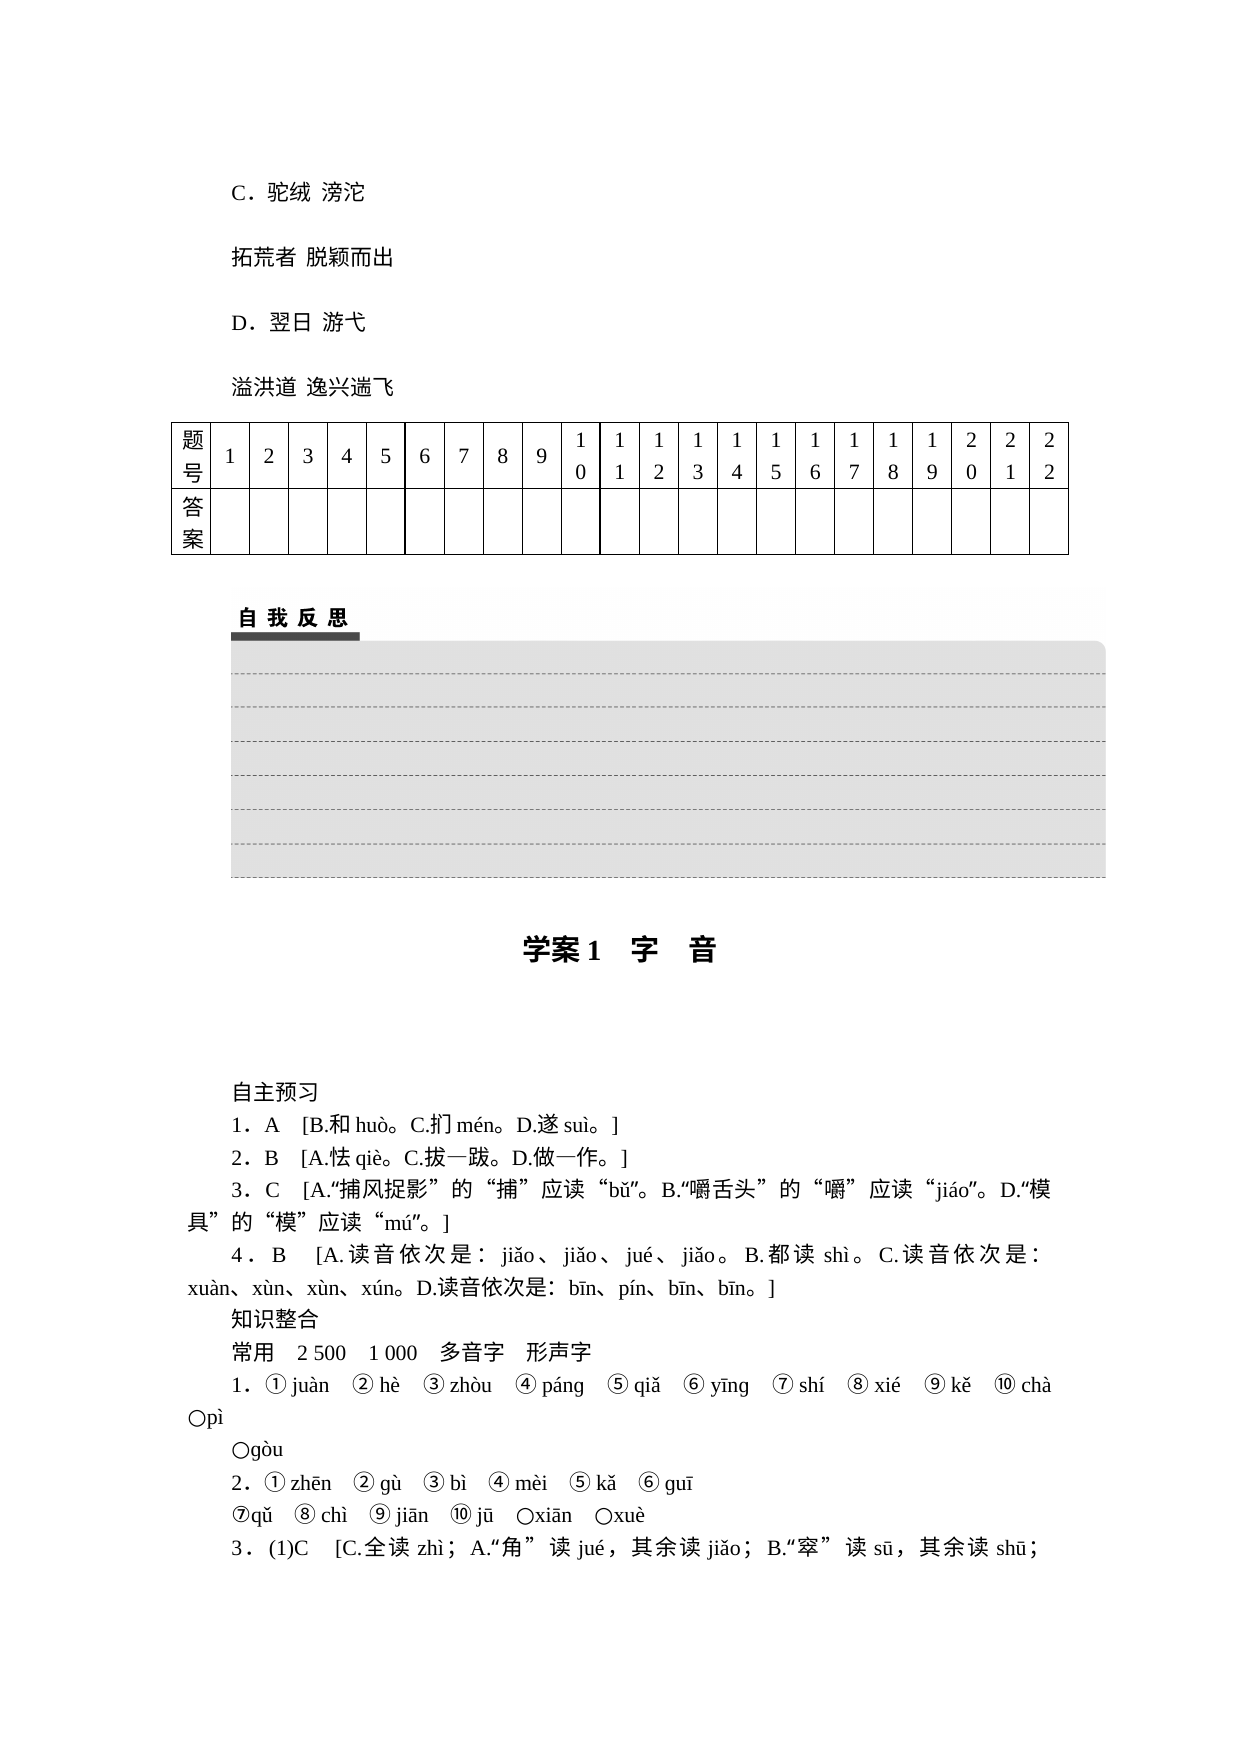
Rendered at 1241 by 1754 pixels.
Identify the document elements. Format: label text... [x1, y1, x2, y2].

text 4．B [A.读音依次是：jiǎo、jiǎo、jué、jiǎo。B.都读shì。C.读音依次是：xuàn、xùn、xùn、xún。D.读音依次是：bīn、pín、bīn、bīn。] [187, 1237, 1053, 1302]
text 1．①juàn ②hè ③zhòu ④pánɡ ⑤qiǎ ⑥yīnɡ ⑦shí ⑧xié ⑨kě ⑩chà pì [187, 1367, 1053, 1432]
table_cell [796, 489, 834, 554]
table_cell [445, 489, 483, 554]
table_header 15 [757, 423, 795, 488]
table_cell [250, 489, 288, 554]
table_cell [874, 489, 912, 554]
table_header 3 [289, 423, 327, 488]
table_cell [952, 489, 990, 554]
table_header 2 [250, 423, 288, 488]
table_cell [328, 489, 366, 554]
table_header 18 [874, 423, 912, 488]
table_cell [289, 489, 327, 554]
text 2．B [A.怯qiè。C.拔—跋。D.做—作。] [187, 1139, 1053, 1172]
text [187, 1529, 1053, 1562]
table_header 12 [640, 423, 678, 488]
text ⑦qǔ ⑧chì ⑨jiān ⑩jū xiān xuè [187, 1497, 1053, 1529]
text 3．C [A.“捕风捉影”的“捕”应读“bǔ”。B.“嚼舌头”的“嚼”应读“jiáo”。D.“模具”的“模”应读“mú”。] [187, 1172, 1053, 1237]
text 常用 2 500 1 000 多音字 形声字 [187, 1334, 1053, 1367]
table_header 1 [211, 423, 249, 488]
table_header 4 [328, 423, 366, 488]
table_cell [913, 489, 951, 554]
table_cell [562, 489, 599, 554]
table_header 5 [367, 423, 404, 488]
text ɡòu [187, 1432, 1053, 1464]
table_cell [757, 489, 795, 554]
picture [231, 587, 1106, 878]
table_cell [211, 489, 249, 554]
table_header 16 [796, 423, 834, 488]
table_cell [406, 489, 444, 554]
table_header 6 [406, 423, 444, 488]
text 2．①zhēn ②ɡù ③bì ④mèi ⑤kǎ ⑥ɡuī [187, 1464, 1053, 1497]
table_header 10 [562, 423, 599, 488]
table_cell [835, 489, 873, 554]
table_header 19 [913, 423, 951, 488]
table_cell [991, 489, 1029, 554]
table_header 13 [679, 423, 717, 488]
table_header 7 [445, 423, 483, 488]
table_header 21 [991, 423, 1029, 488]
table_header 8 [484, 423, 522, 488]
text D．翌日 游弋 [187, 292, 1053, 357]
text 拓荒者 脱颖而出 [187, 227, 1053, 292]
table_cell [679, 489, 717, 554]
subtitle 学案1 字 音 [187, 916, 1053, 981]
table_header 22 [1030, 423, 1068, 488]
table_cell [484, 489, 522, 554]
table_header 题号 [172, 423, 210, 488]
table_cell 答案 [172, 489, 210, 554]
table_cell [640, 489, 678, 554]
table_cell [523, 489, 561, 554]
text 溢洪道 逸兴遄飞 [187, 357, 1053, 422]
text 自主预习 [187, 1074, 1053, 1107]
table_header 9 [523, 423, 561, 488]
table_header 17 [835, 423, 873, 488]
table_header 14 [718, 423, 756, 488]
table_header 20 [952, 423, 990, 488]
table_cell [1030, 489, 1068, 554]
text 1．A [B.和huò。C.扪mén。D.遂suì。] [187, 1107, 1053, 1139]
text C．驼绒 滂沱 [187, 162, 1053, 227]
table_cell [601, 489, 639, 554]
table_header 11 [601, 423, 639, 488]
table_cell [718, 489, 756, 554]
table_cell [367, 489, 404, 554]
text 知识整合 [187, 1302, 1053, 1334]
